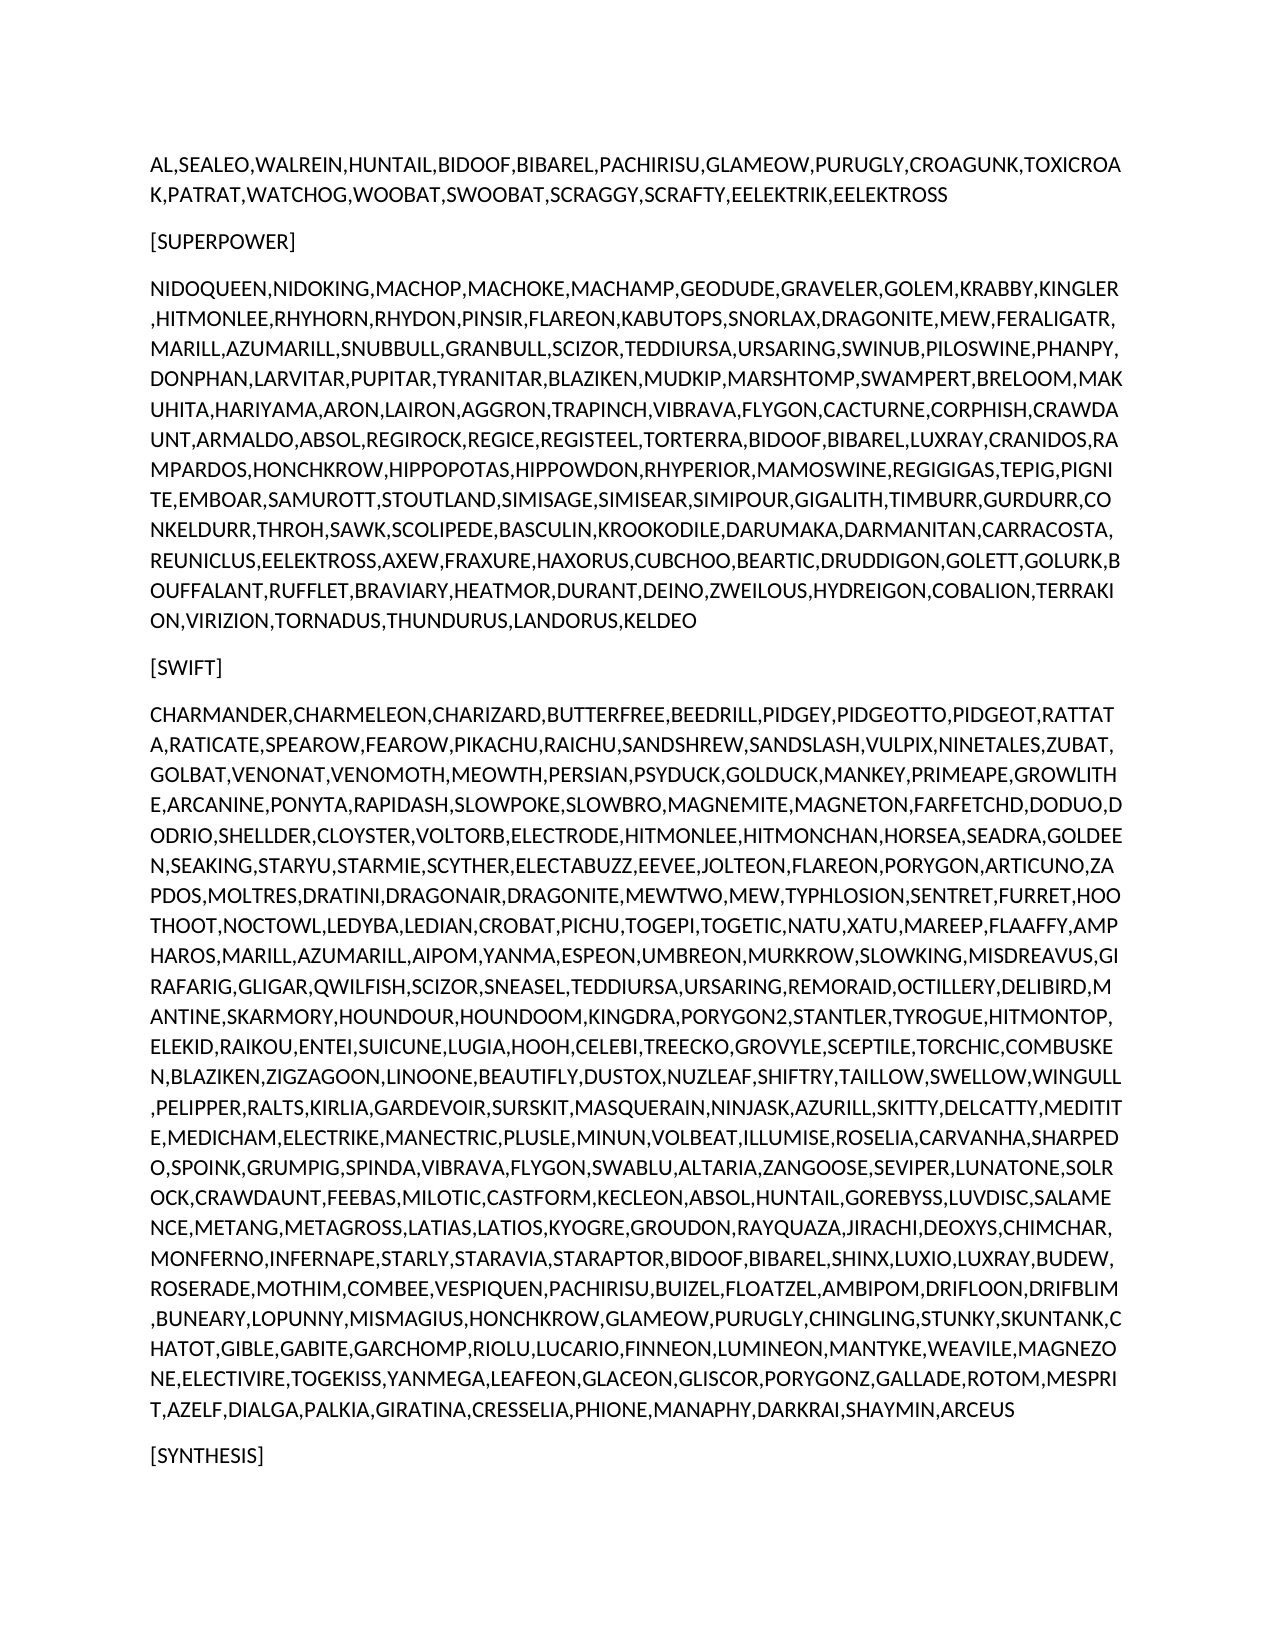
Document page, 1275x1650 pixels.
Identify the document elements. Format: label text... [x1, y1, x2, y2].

text [SUPERPOWER] [150, 227, 1125, 255]
text CHARMANDER,CHARMELEON,CHARIZARD,BUTTERFREE,BEEDRILL,PIDGEY,PIDGEOTTO,PIDGEOT,RATTATA,RATICATE,SPEAROW,FEAROW,PIKACHU,RAICHU,SANDSHREW,SANDSLASH,VULPIX,NINETALES,ZUBAT,GOLBAT,VENONAT,VENOMOTH,MEOWTH,PERSIAN,PSYDUCK,GOLDUCK,MANKEY,PRIMEAPE,GROWLITHE,ARCANINE,PONYTA,RAPIDASH,SLOWPOKE,SLOWBRO,MAGNEMITE,MAGNETON,FARFETCHD,DODUO,DODRIO,SHELLDER,CLOYSTER,VOLTORB,ELECTRODE,HITMONLEE,HITMONCHAN,HORSEA,SEADRA,GOLDEEN,SEAKING,STARYU,STARMIE,SCYTHER,ELECTABUZZ,EEVEE,JOLTEON,FLAREON,PORYGON,ARTICUNO,ZAPDOS,MOLTRES,DRATINI,DRAGONAIR,DRAGONITE,MEWTWO,MEW,TYPHLOSION,SENTRET,FURRET,HOOTHOOT,NOCTOWL,LEDYBA,LEDIAN,CROBAT,PICHU,TOGEPI,TOGETIC,NATU,XATU,MAREEP,FLAAFFY,AMPHAROS,MARILL,AZUMARILL,AIPOM,YANMA,ESPEON,UMBREON,MURKROW,SLOWKING,MISDREAVUS,GIRAFARIG,GLIGAR,QWILFISH,SCIZOR,SNEASEL,TEDDIURSA,URSARING,REMORAID,OCTILLERY,DELIBIRD,MANTINE,SKARMORY,HOUNDOUR,HOUNDOOM,KINGDRA,PORYGON2,STANTLER,TYROGUE,HITMONTOP,ELEKID,RAIKOU,ENTEI,SUICUNE,LUGIA,HOOH,CELEBI,TREECKO,GROVYLE,SCEPTILE,TORCHIC,COMBUSKEN,BLAZIKEN,ZIGZAGOON,LINOONE,BEAUTIFLY,DUSTOX,NUZLEAF,SHIFTRY,TAILLOW,SWELLOW,WINGULL,PELIPPER,RALTS,KIRLIA,GARDEVOIR,SURSKIT,MASQUERAIN,NINJASK,AZURILL,SKITTY,DELCATTY,MEDITITE,MEDICHAM,ELECTRIKE,MANECTRIC,PLUSLE,MINUN,VOLBEAT,ILLUMISE,ROSELIA,CARVANHA,SHARPEDO,SPOINK,GRUMPIG,SPINDA,VIBRAVA,FLYGON,SWABLU,ALTARIA,ZANGOOSE,SEVIPER,LUNATONE,SOLROCK,CRAWDAUNT,FEEBAS,MILOTIC,CASTFORM,KECLEON,ABSOL,HUNTAIL,GOREBYSS,LUVDISC,SALAMENCE,METANG,METAGROSS,LATIAS,LATIOS,KYOGRE,GROUDON,RAYQUAZA,JIRACHI,DEOXYS,CHIMCHAR,MONFERNO,INFERNAPE,STARLY,STARAVIA,STARAPTOR,BIDOOF,BIBAREL,SHINX,LUXIO,LUXRAY,BUDEW,ROSERADE,MOTHIM,COMBEE,VESPIQUEN,PACHIRISU,BUIZEL,FLOATZEL,AMBIPOM,DRIFLOON,DRIFBLIM,BUNEARY,LOPUNNY,MISMAGIUS,HONCHKROW,GLAMEOW,PURUGLY,CHINGLING,STUNKY,SKUNTANK,CHATOT,GIBLE,GABITE,GARCHOMP,RIOLU,LUCARIO,FINNEON,LUMINEON,MANTYKE,WEAVILE,MAGNEZONE,ELECTIVIRE,TOGEKISS,YANMEGA,LEAFEON,GLACEON,GLISCOR,PORYGONZ,GALLADE,ROTOM,MESPRIT,AZELF,DIALGA,PALKIA,GIRATINA,CRESSELIA,PHIONE,MANAPHY,DARKRAI,SHAYMIN,ARCEUS [150, 700, 1125, 1423]
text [150, 150, 1125, 208]
text [SWIFT] [150, 653, 1125, 681]
text [SYNTHESIS] [150, 1442, 1125, 1470]
text NIDOQUEEN,NIDOKING,MACHOP,MACHOKE,MACHAMP,GEODUDE,GRAVELER,GOLEM,KRABBY,KINGLER,HITMONLEE,RHYHORN,RHYDON,PINSIR,FLAREON,KABUTOPS,SNORLAX,DRAGONITE,MEW,FERALIGATR,MARILL,AZUMARILL,SNUBBULL,GRANBULL,SCIZOR,TEDDIURSA,URSARING,SWINUB,PILOSWINE,PHANPY,DONPHAN,LARVITAR,PUPITAR,TYRANITAR,BLAZIKEN,MUDKIP,MARSHTOMP,SWAMPERT,BRELOOM,MAKUHITA,HARIYAMA,ARON,LAIRON,AGGRON,TRAPINCH,VIBRAVA,FLYGON,CACTURNE,CORPHISH,CRAWDAUNT,ARMALDO,ABSOL,REGIROCK,REGICE,REGISTEEL,TORTERRA,BIDOOF,BIBAREL,LUXRAY,CRANIDOS,RAMPARDOS,HONCHKROW,HIPPOPOTAS,HIPPOWDON,RHYPERIOR,MAMOSWINE,REGIGIGAS,TEPIG,PIGNITE,EMBOAR,SAMUROTT,STOUTLAND,SIMISAGE,SIMISEAR,SIMIPOUR,GIGALITH,TIMBURR,GURDURR,CONKELDURR,THROH,SAWK,SCOLIPEDE,BASCULIN,KROOKODILE,DARUMAKA,DARMANITAN,CARRACOSTA,REUNICLUS,EELEKTROSS,AXEW,FRAXURE,HAXORUS,CUBCHOO,BEARTIC,DRUDDIGON,GOLETT,GOLURK,BOUFFALANT,RUFFLET,BRAVIARY,HEATMOR,DURANT,DEINO,ZWEILOUS,HYDREIGON,COBALION,TERRAKION,VIRIZION,TORNADUS,THUNDURUS,LANDORUS,KELDEO [150, 274, 1125, 634]
